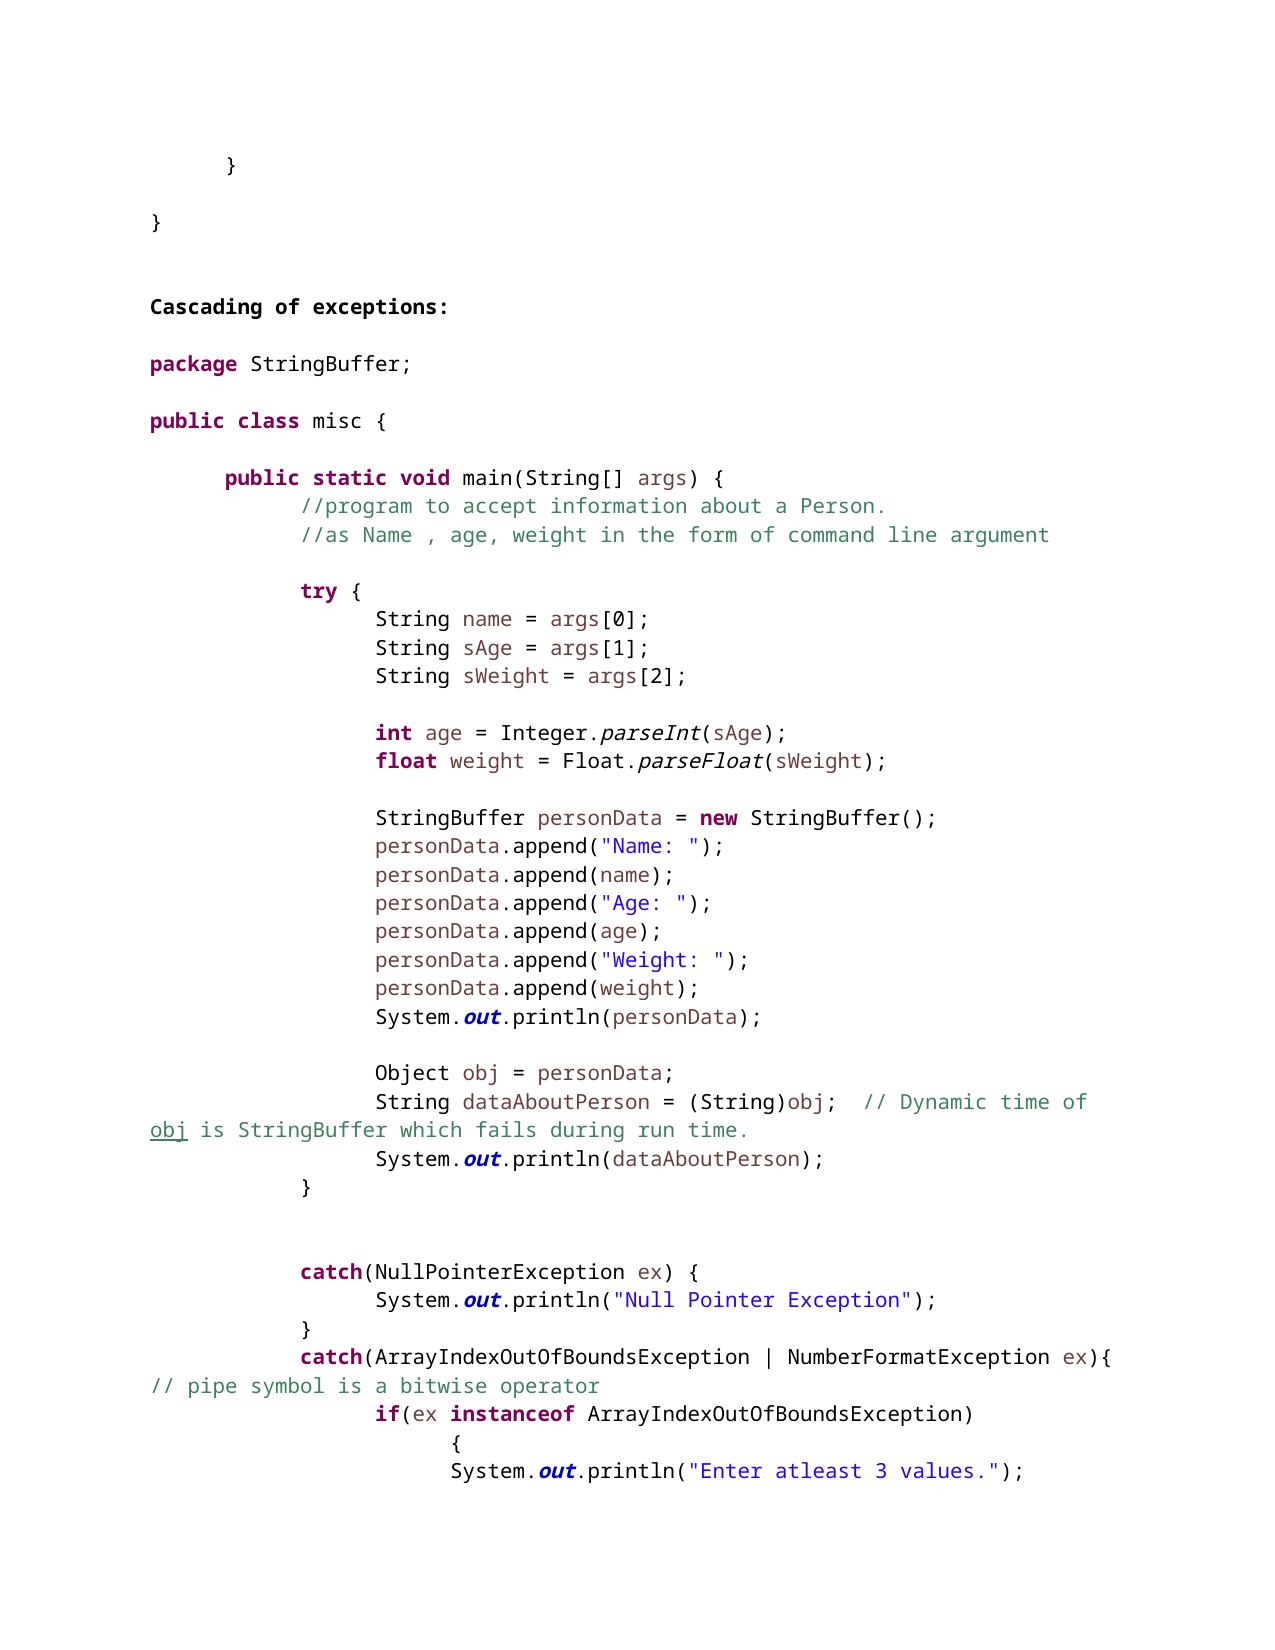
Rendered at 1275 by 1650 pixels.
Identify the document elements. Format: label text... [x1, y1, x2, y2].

text catch(NullPointerException ex) { [150, 1257, 1125, 1285]
text if(ex instanceof ArrayIndexOutOfBoundsException) [150, 1399, 1125, 1428]
text String name = args[0]; [150, 604, 1125, 633]
text System.out.println(personData); [150, 1002, 1125, 1030]
text personData.append("Weight: "); [150, 945, 1125, 973]
text String sAge = args[1]; [150, 633, 1125, 661]
text personData.append("Age: "); [150, 888, 1125, 917]
text public class misc { [150, 406, 1125, 434]
text //as Name , age, weight in the form of command line argument [150, 520, 1125, 548]
text try { [150, 576, 1125, 604]
text Object obj = personData; [150, 1058, 1125, 1087]
text } [150, 1172, 1125, 1201]
text package StringBuffer; [150, 349, 1125, 377]
text catch(ArrayIndexOutOfBoundsException | NumberFormatException ex){ // pipe symbol is a bitwise operator [150, 1342, 1125, 1399]
text personData.append("Name: "); [150, 831, 1125, 860]
text { [150, 1428, 1125, 1456]
text System.out.println(dataAboutPerson); [150, 1144, 1125, 1172]
text personData.append(name); [150, 860, 1125, 888]
text int age = Integer.parseInt(sAge); [150, 718, 1125, 746]
text } [150, 150, 1125, 178]
text personData.append(age); [150, 917, 1125, 945]
text public static void main(String[] args) { [150, 463, 1125, 491]
text System.out.println("Enter atleast 3 values."); [150, 1456, 1125, 1484]
text String sWeight = args[2]; [150, 661, 1125, 690]
text StringBuffer personData = new StringBuffer(); [150, 803, 1125, 831]
text Cascading of exceptions: [150, 292, 1125, 321]
text String dataAboutPerson = (String)obj; // Dynamic time of obj is StringBuffer which fails during run time. [150, 1087, 1125, 1144]
text } [150, 207, 1125, 235]
text //program to accept information about a Person. [150, 491, 1125, 520]
text float weight = Float.parseFloat(sWeight); [150, 746, 1125, 775]
text } [150, 1314, 1125, 1342]
text System.out.println("Null Pointer Exception"); [150, 1285, 1125, 1314]
text personData.append(weight); [150, 973, 1125, 1002]
